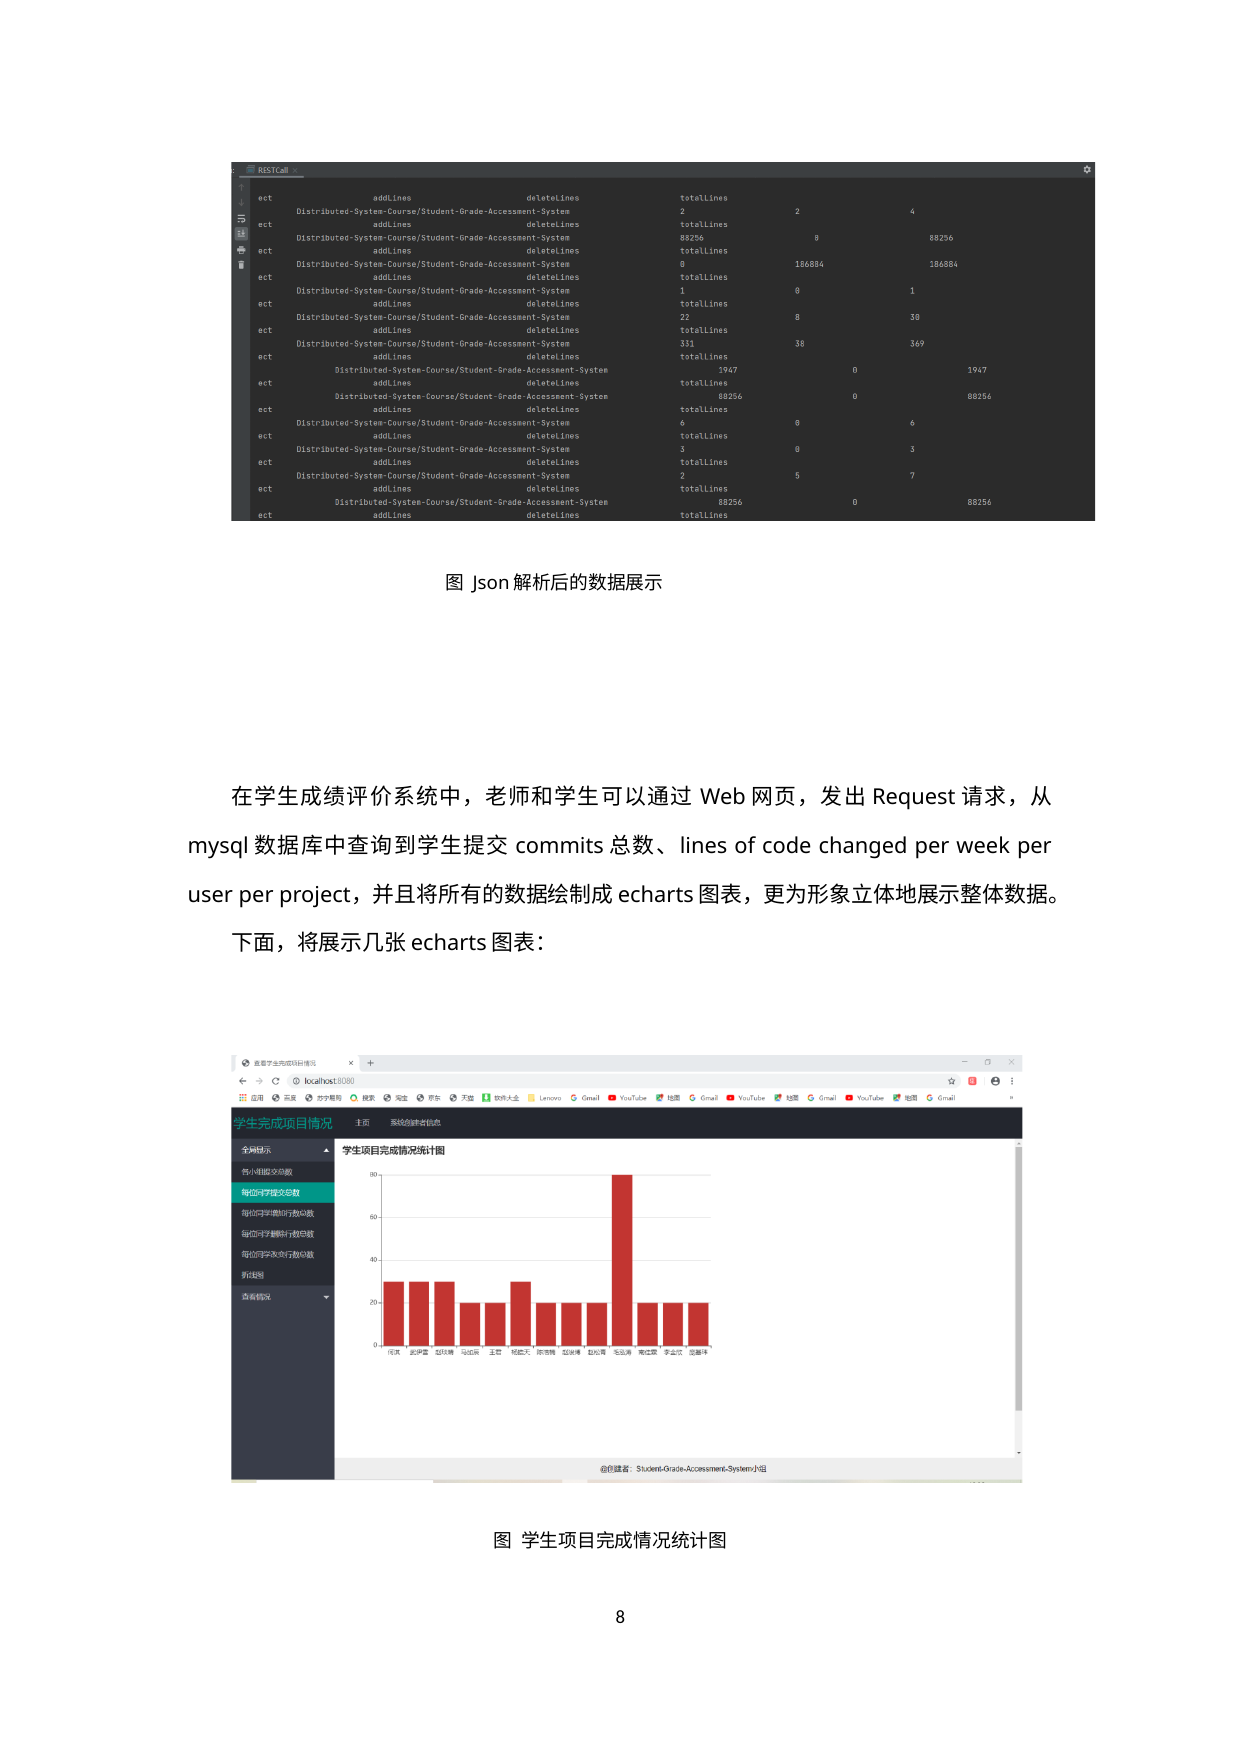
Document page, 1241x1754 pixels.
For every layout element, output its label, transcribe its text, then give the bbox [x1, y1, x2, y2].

text 图 Json解析后的数据展示 [187, 565, 1053, 598]
picture [231, 162, 1096, 521]
text 在学生成绩评价系统中，老师和学生可以通过Web网页，发出Request请求，从mysql数据库中查询到学生提交commits总数、lines of code changed per week per user per project，并且将所有的数据绘制成echarts图表，更为形象立体地展示整体数据。 [187, 779, 1053, 909]
picture [231, 1055, 1023, 1483]
text 下面，将展示几张echarts图表： [187, 924, 1053, 957]
text 图 学生项目完成情况统计图 [187, 1523, 1053, 1556]
